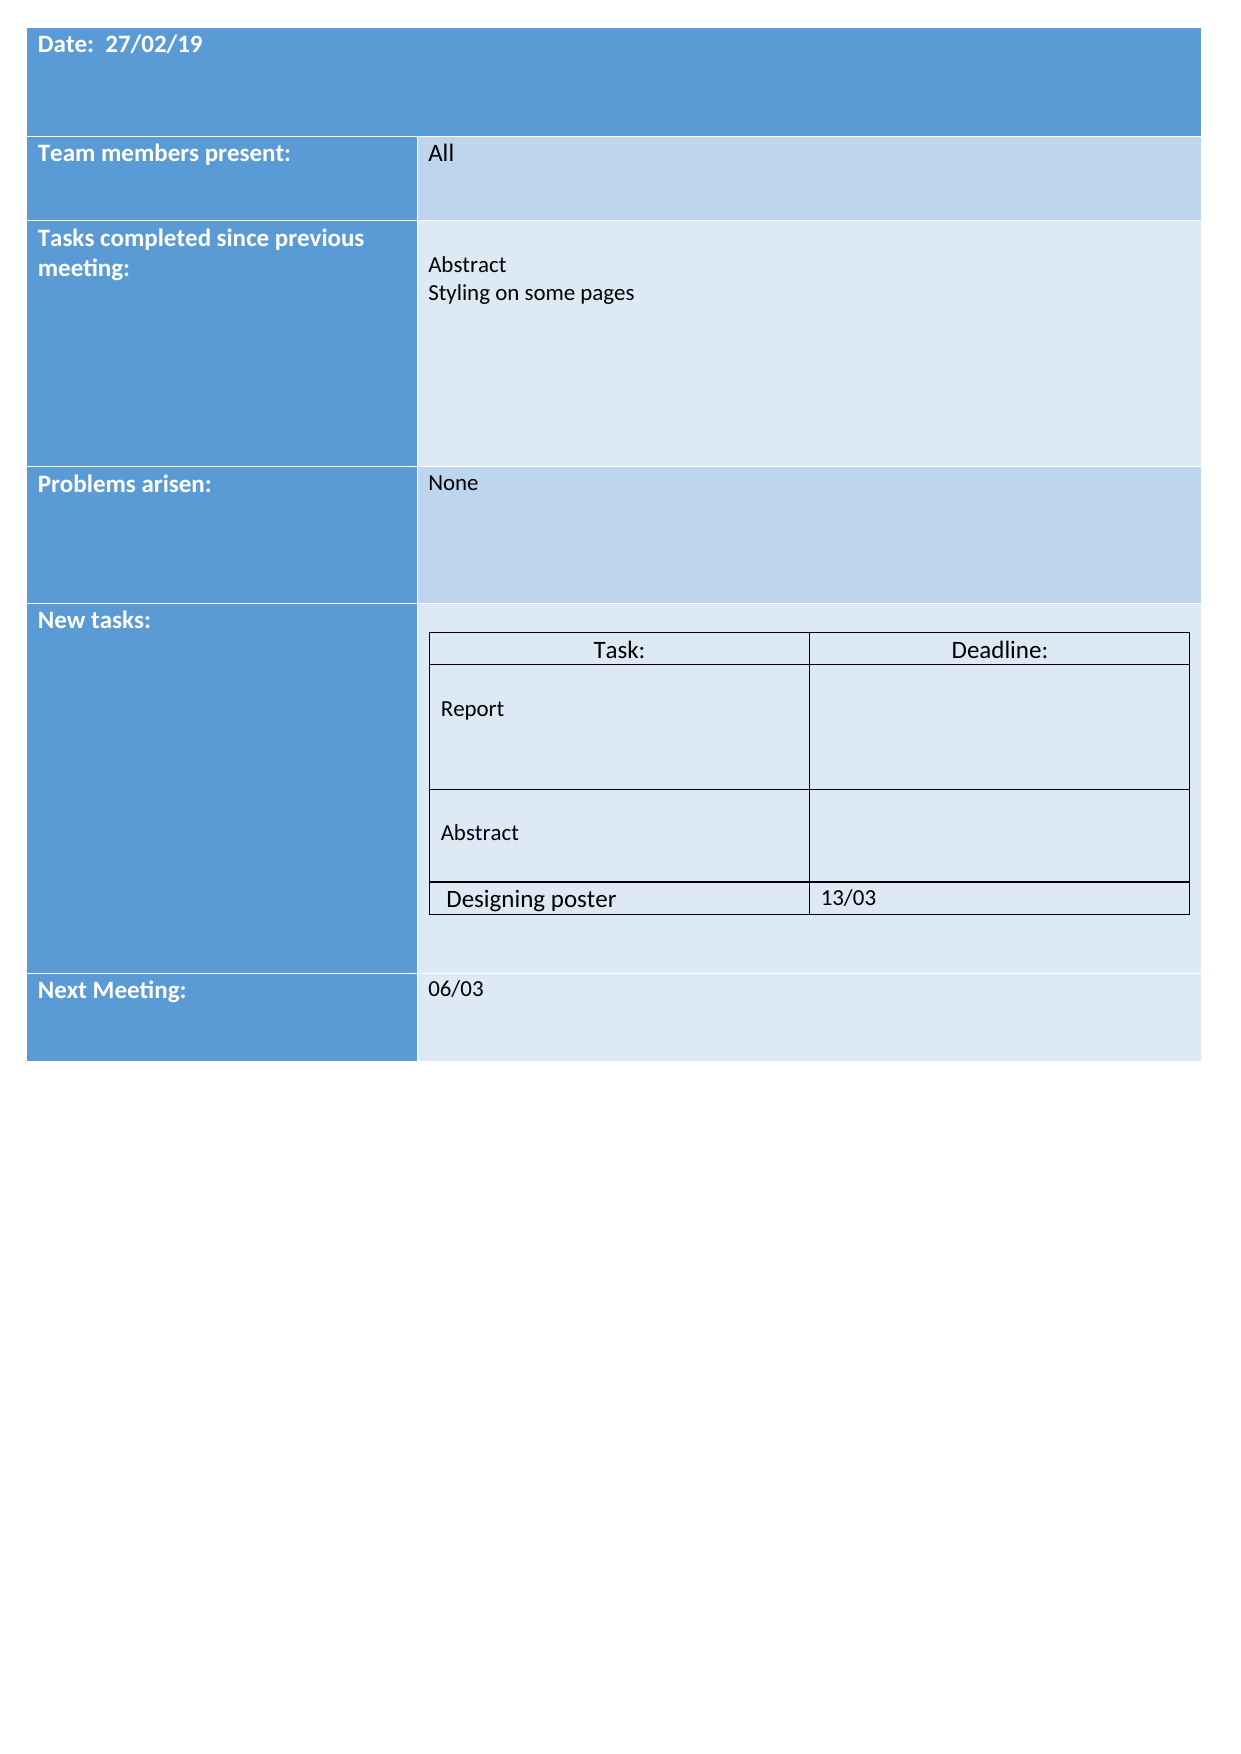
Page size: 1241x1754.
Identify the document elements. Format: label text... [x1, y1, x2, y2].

table_cell [418, 604, 1201, 973]
table_header [417, 28, 1201, 136]
table_header Date: 27/02/19 [27, 28, 417, 136]
table_cell Next Meeting: [27, 974, 417, 1061]
table_cell None [418, 467, 1201, 603]
table_cell 06/03 [418, 974, 1201, 1061]
table_cell Tasks completed since previous meeting: [27, 221, 417, 466]
table_cell New tasks: [27, 604, 417, 973]
table_cell Abstract Styling on some pages [418, 221, 1201, 466]
table_cell All [418, 137, 1201, 220]
table_cell Team members present: [27, 137, 417, 220]
table_cell Problems arisen: [27, 467, 417, 603]
